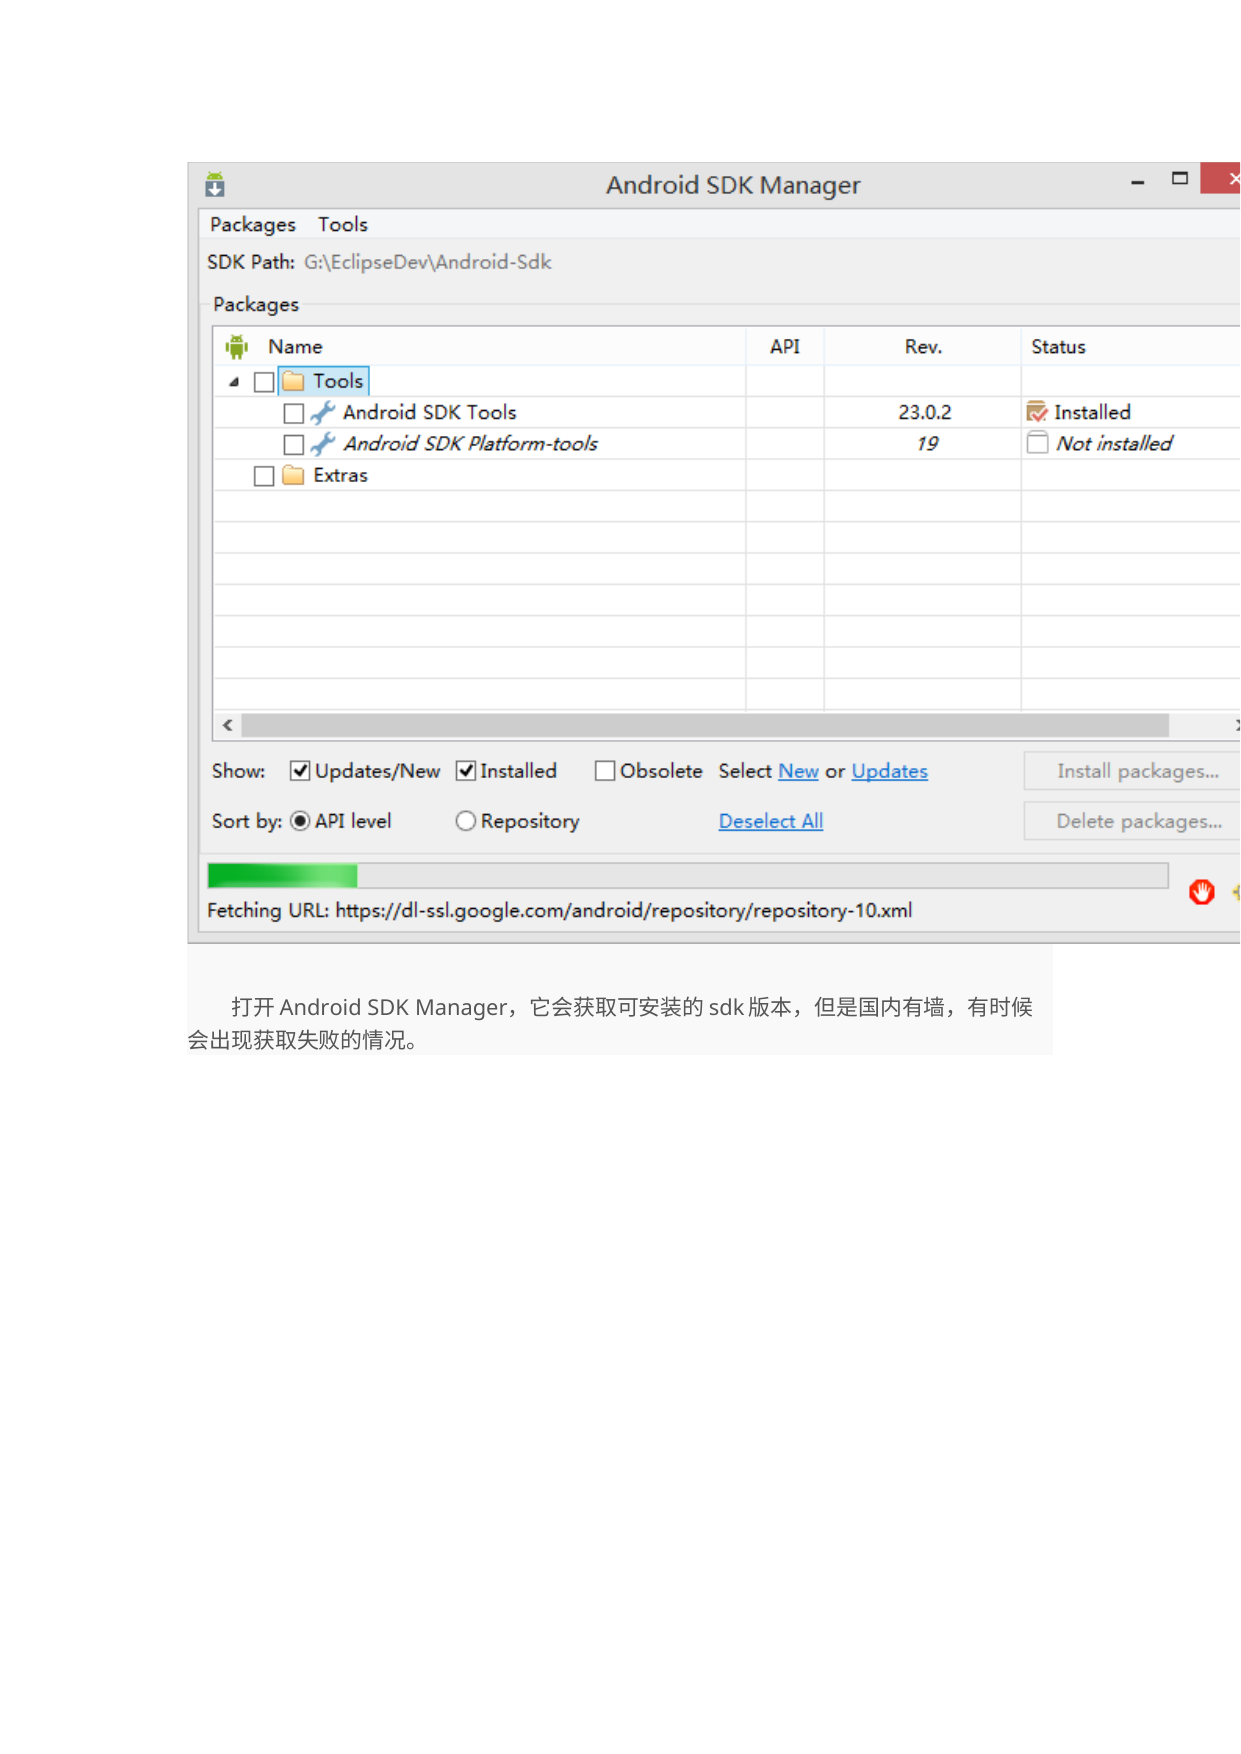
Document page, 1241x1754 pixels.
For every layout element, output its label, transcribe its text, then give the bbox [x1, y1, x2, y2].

picture [187, 162, 1241, 944]
text 打开Android SDK Manager，它会获取可安装的sdk版本，但是国内有墙，有时候会出现获取失败的情况。 [187, 990, 1053, 1055]
